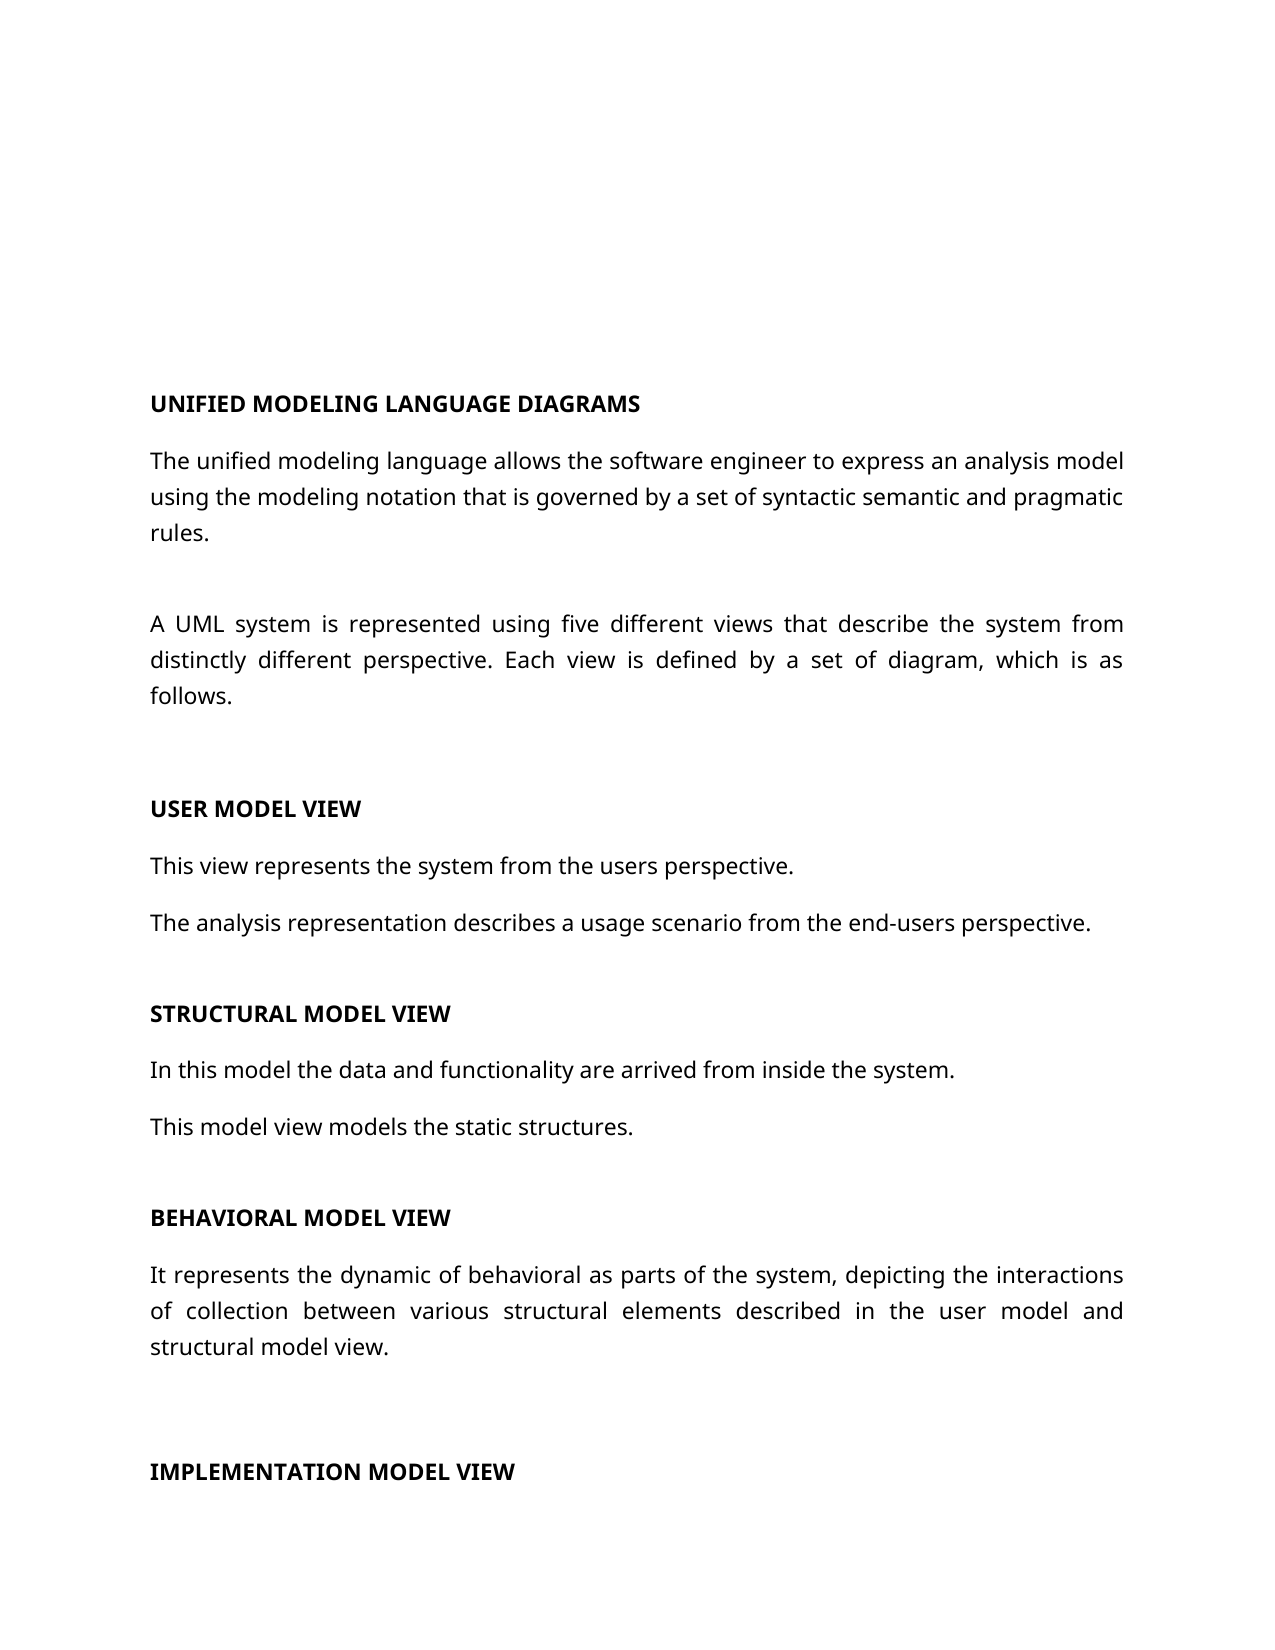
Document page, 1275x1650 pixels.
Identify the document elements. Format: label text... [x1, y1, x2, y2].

text IMPLEMENTATION MODEL VIEW [150, 1456, 1125, 1487]
text BEHAVIORAL MODEL VIEW [150, 1202, 1125, 1233]
text A UML system is represented using five different views that describe the system from distinctly different perspective. Each view is defined by a set of diagram, which is as follows. [150, 608, 1125, 711]
text The analysis representation describes a usage scenario from the end-users perspective. [150, 907, 1125, 938]
text In this model the data and functionality are arrived from inside the system. [150, 1054, 1125, 1086]
text USER MODEL VIEW [150, 793, 1125, 824]
text STRUCTURAL MODEL VIEW [150, 998, 1125, 1029]
text It represents the dynamic of behavioral as parts of the system, depicting the interactions of collection between various structural elements described in the user model and structural model view. [150, 1259, 1125, 1362]
text This view represents the system from the users perspective. [150, 850, 1125, 881]
text This model view models the static structures. [150, 1111, 1125, 1142]
text The unified modeling language allows the software engineer to express an analysis model using the modeling notation that is governed by a set of syntactic semantic and pragmatic rules. [150, 445, 1125, 548]
text UNIFIED MODELING LANGUAGE DIAGRAMS [150, 388, 1125, 420]
